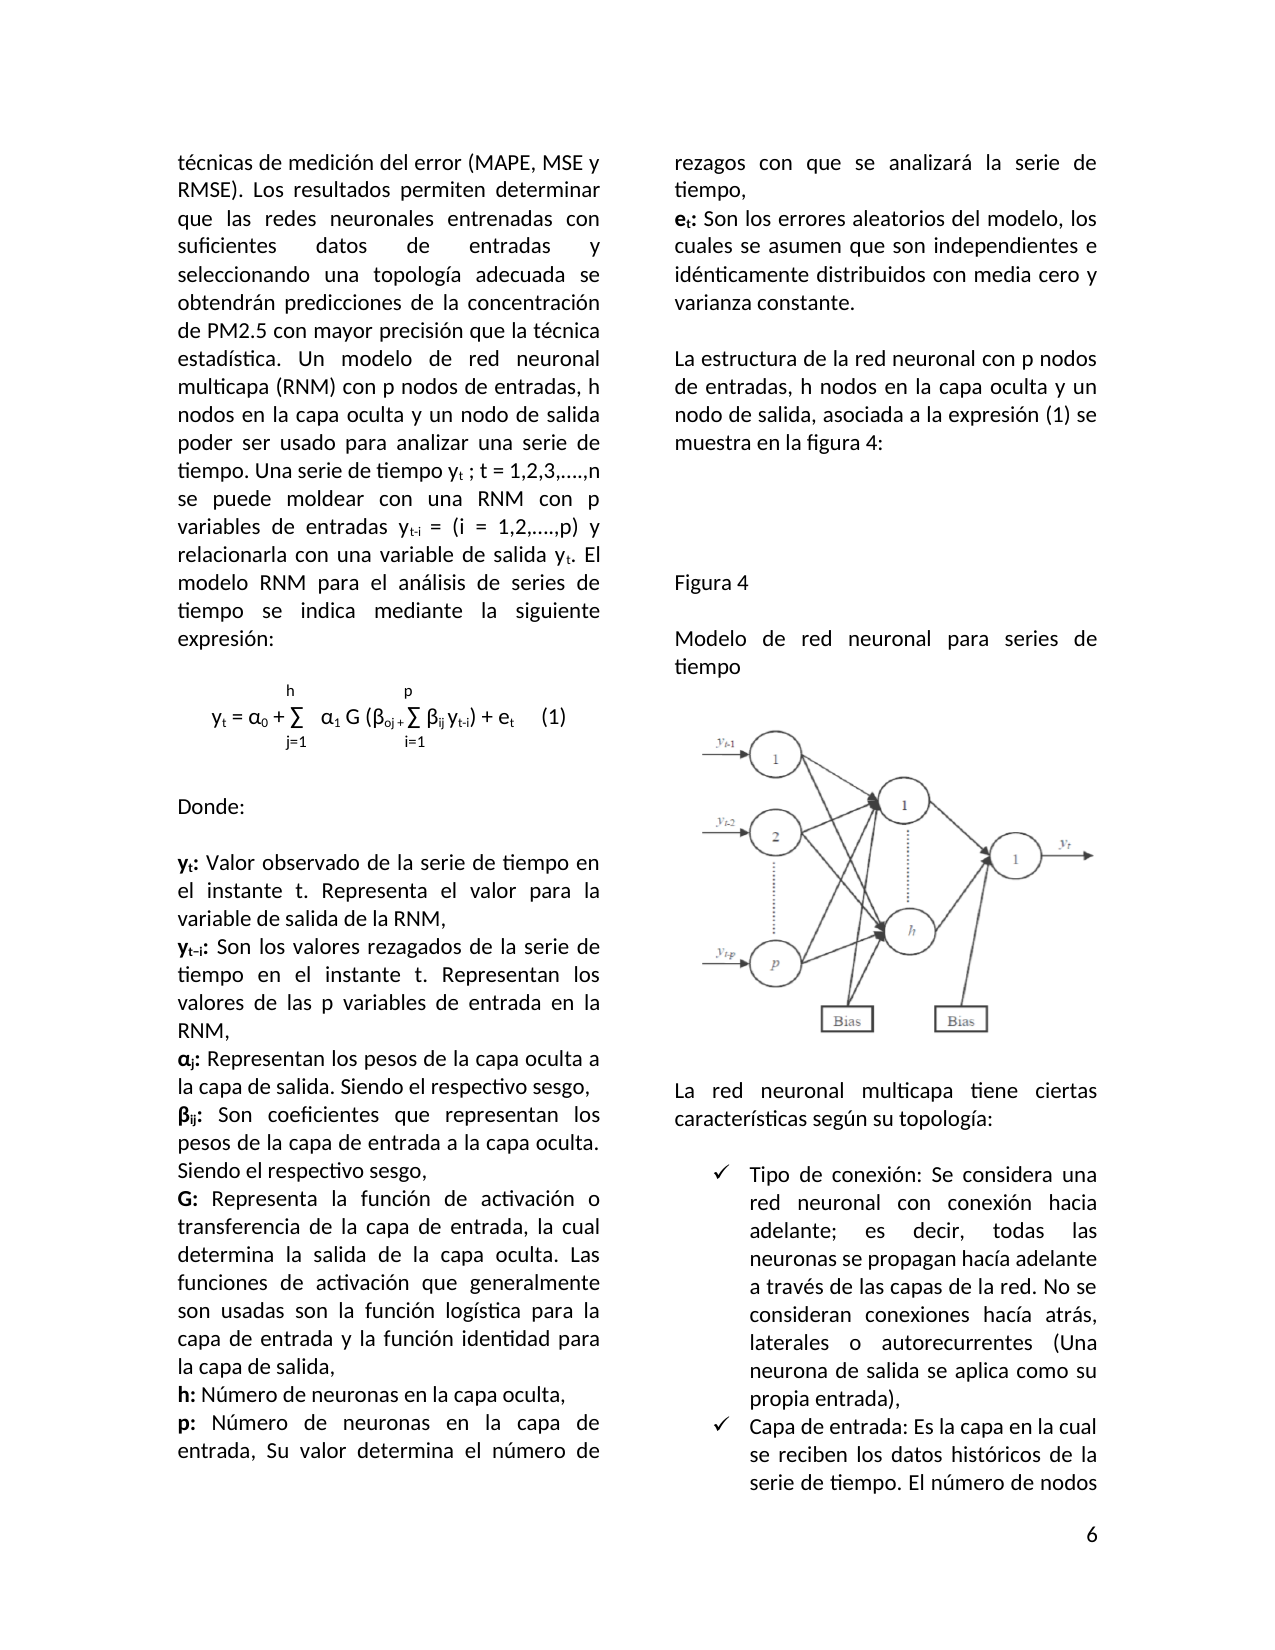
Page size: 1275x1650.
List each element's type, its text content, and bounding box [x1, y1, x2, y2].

text h: Número de neuronas en la capa oculta, [177, 1380, 601, 1408]
text p: Número de neuronas en la capa de entrada, Su valor determina el número de rezagos con que se analizará la serie de tiempo, [177, 1408, 601, 1464]
text Figura 4 [674, 568, 1098, 596]
text j=1 i=1 [177, 731, 601, 751]
text αj: Representan los pesos de la capa oculta a la capa de salida. Siendo el respectivo sesgo, [177, 1044, 601, 1100]
text et: Son los errores aleatorios del modelo, los cuales se asumen que son independientes e idénticamente distribuidos con media cero y varianza constante. [674, 204, 1098, 316]
text βij: Son coeficientes que representan los pesos de la capa de entrada a la capa oculta. Siendo el respectivo sesgo, [177, 1100, 601, 1184]
text La estructura de la red neuronal con p nodos de entradas, h nodos en la capa oculta y un nodo de salida, asociada a la expresión (1) se muestra en la figura 4: [674, 344, 1098, 456]
text h p [177, 680, 601, 700]
text G: Representa la función de activación o transferencia de la capa de entrada, la cual determina la salida de la capa oculta. Las funciones de activación que generalmente son usadas son la función logística para la capa de entrada y la función identidad para la capa de salida, [177, 1184, 601, 1380]
text p: Número de neuronas en la capa de entrada, Su valor determina el número de rezagos con que se analizará la serie de tiempo, [674, 148, 1098, 204]
text La red neuronal multicapa tiene ciertas características según su topología: [674, 1076, 1098, 1132]
text Donde: [177, 792, 601, 820]
text yt = α0 + ∑ α1 G (βoj + ∑ βij yt-i) + et (1) [177, 700, 601, 731]
picture [674, 708, 1107, 1048]
text Modelo de red neuronal para series de tiempo [674, 624, 1098, 680]
text yt−i: Son los valores rezagados de la serie de tiempo en el instante t. Representan los valores de las p variables de entrada en la RNM, [177, 932, 601, 1044]
text yt: Valor observado de la serie de tiempo en el instante t. Representa el valor para la variable de salida de la RNM, [177, 848, 601, 932]
list Tipo de conexión: Se considera una red neuronal con conexión hacia adelante; es decir, todas las neuronas se propagan hacía adelante a través de las capas de la red. No se consideran conexiones hacía atrás, laterales o autorecurrentes (Una neurona de salida se aplica como su propia entrada), [712, 1160, 1098, 1412]
